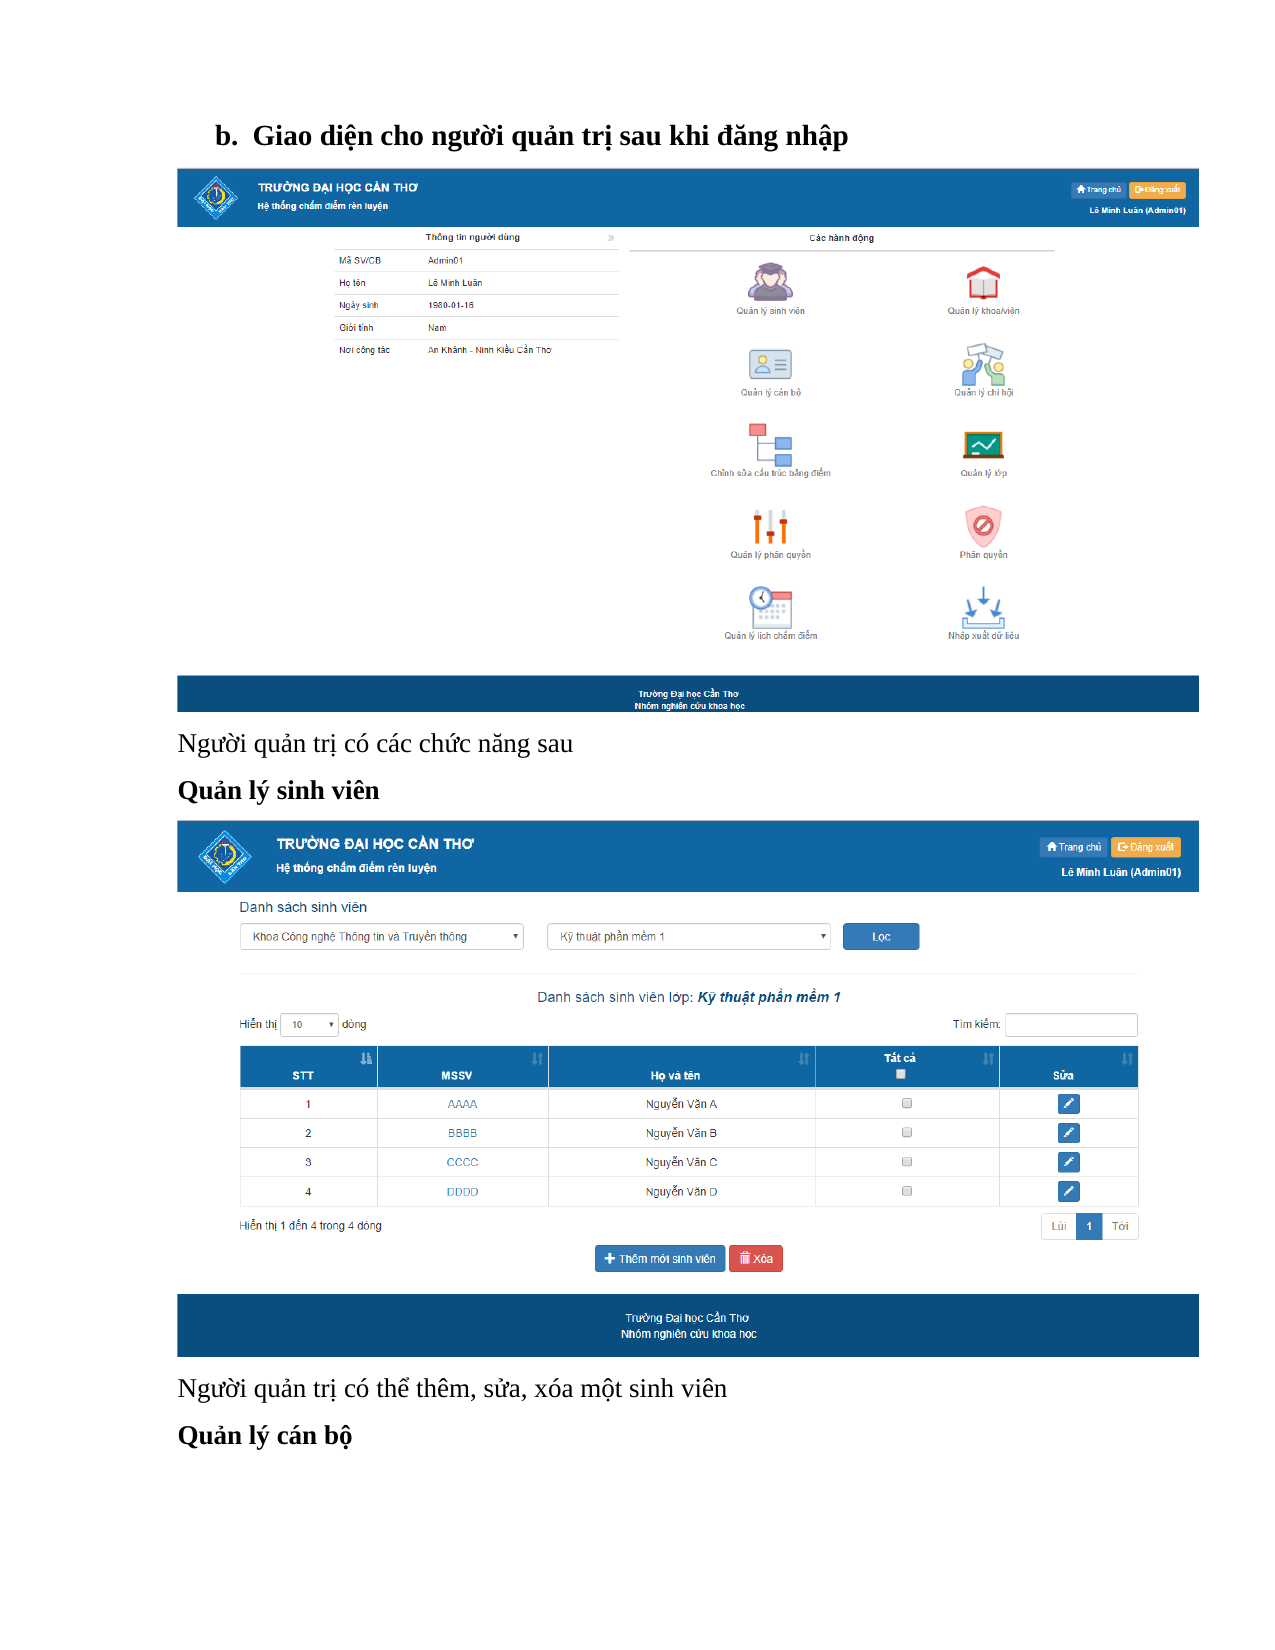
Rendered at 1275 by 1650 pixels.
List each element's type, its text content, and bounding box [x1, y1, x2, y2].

text Người quản trị có các chức năng sau [177, 727, 1157, 759]
text Quản lý cán bộ [177, 1419, 1157, 1450]
text Quản lý sinh viên [177, 774, 1157, 805]
subtitle Giao diện cho người quản trị sau khi đăng nhập [215, 118, 1157, 152]
picture [177, 167, 1199, 712]
picture [177, 820, 1199, 1357]
text Người quản trị có thể thêm, sửa, xóa một sinh viên [177, 1372, 1157, 1403]
